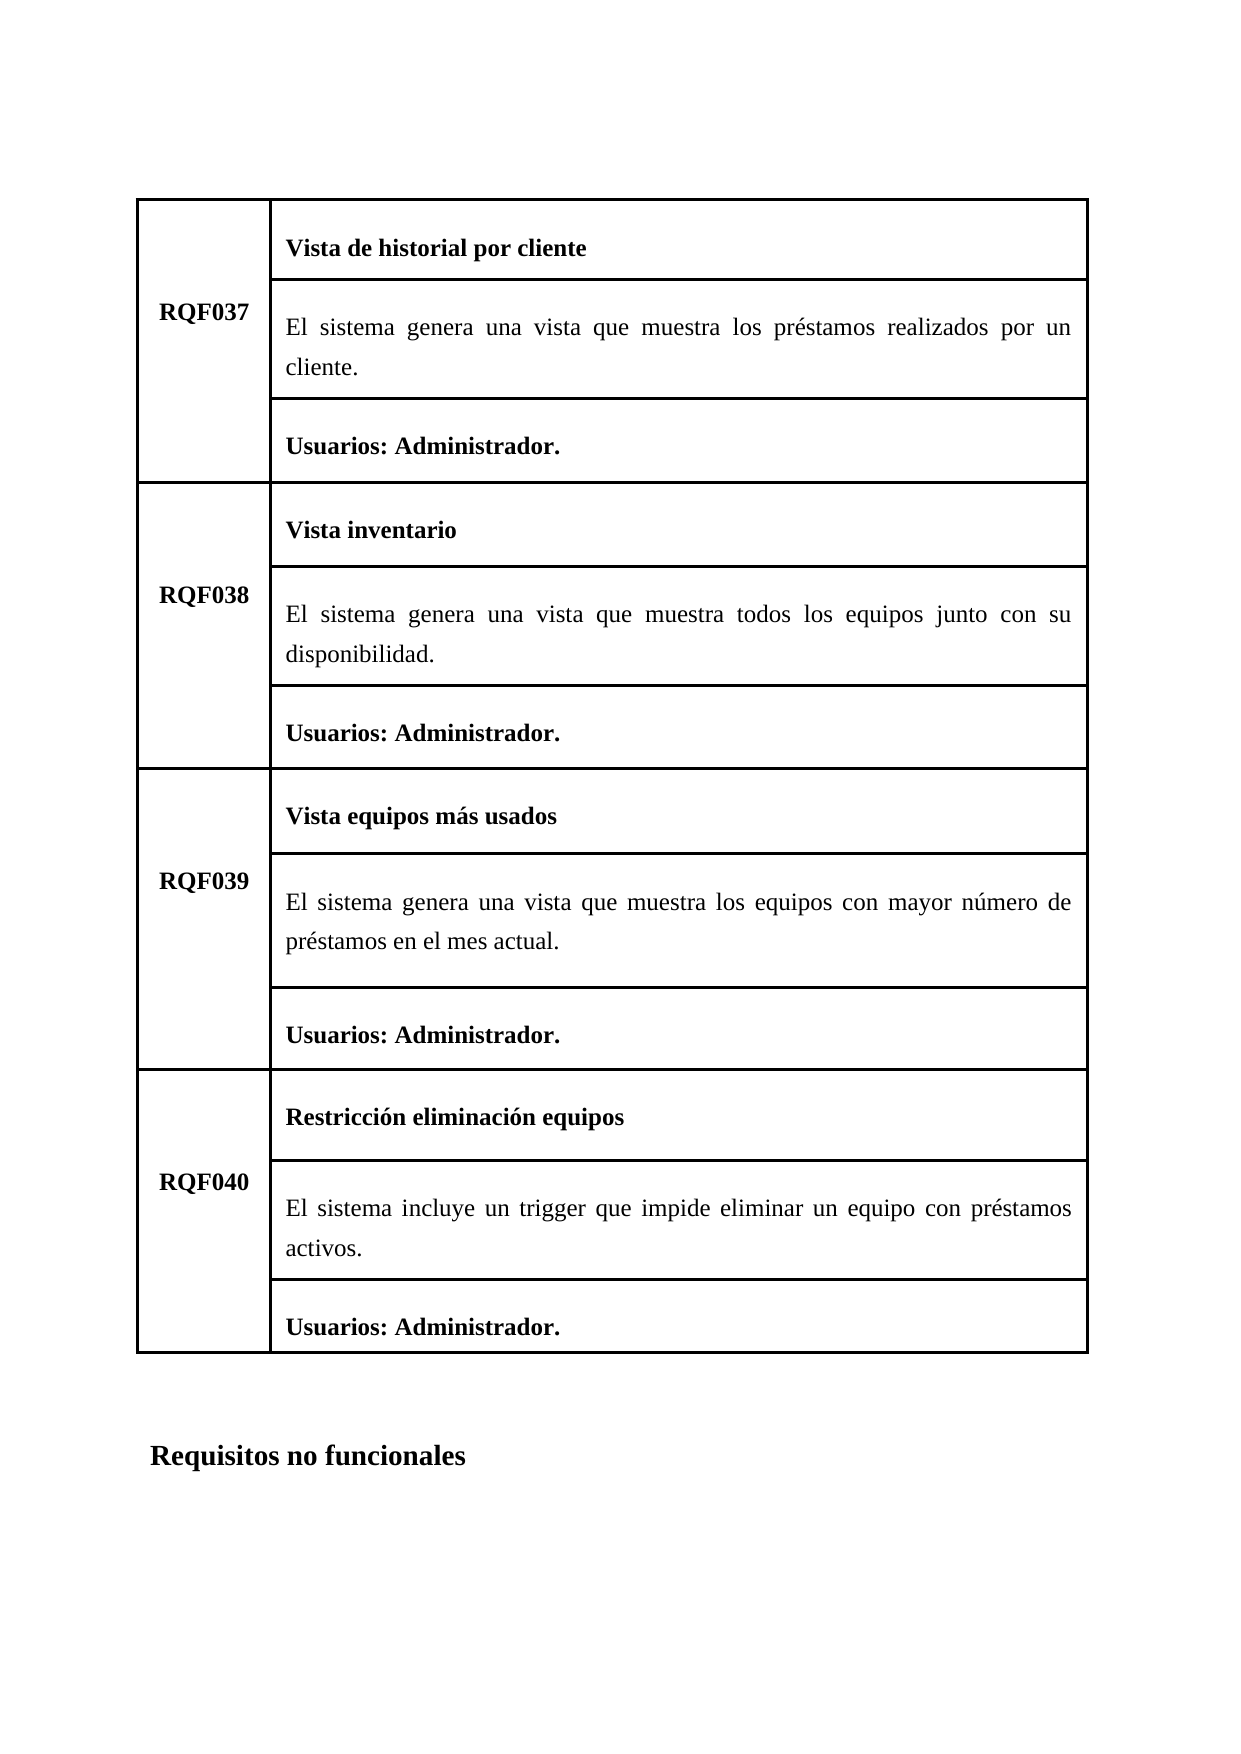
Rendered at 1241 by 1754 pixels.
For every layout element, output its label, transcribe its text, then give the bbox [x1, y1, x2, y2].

table_cell El sistema genera una vista que muestra todos los equipos junto con su disponibilidad. [272, 568, 1086, 684]
table_cell Restricción eliminación equipos [272, 1071, 1086, 1159]
table_cell Vista inventario [272, 484, 1086, 565]
table_cell RQF038 [139, 484, 269, 767]
table_cell Usuarios: Administrador. [272, 1281, 1086, 1351]
table_header RQF037 [139, 201, 269, 481]
table_cell El sistema genera una vista que muestra los préstamos realizados por un cliente.a [272, 281, 1086, 397]
table_cell Vista equipos más usados [272, 770, 1086, 852]
table_cell Usuarios: Administrador. [272, 989, 1086, 1068]
table_cell Usuarios: Administrador. [272, 687, 1086, 767]
table_cell RQF039 [139, 770, 269, 1068]
table_cell RQF040 [139, 1071, 269, 1351]
table_header Vista de historial por cliente [272, 201, 1086, 278]
subtitle Requisitos no funcionales [150, 226, 1090, 1471]
table_cell El sistema incluye un trigger que impide eliminar un equipo con préstamos activos. [272, 1162, 1086, 1278]
table_cell Usuarios: Administrador. [272, 400, 1086, 481]
table_cell El sistema genera una vista que muestra los equipos con mayor número de préstamos en el mes actual. [272, 855, 1086, 986]
